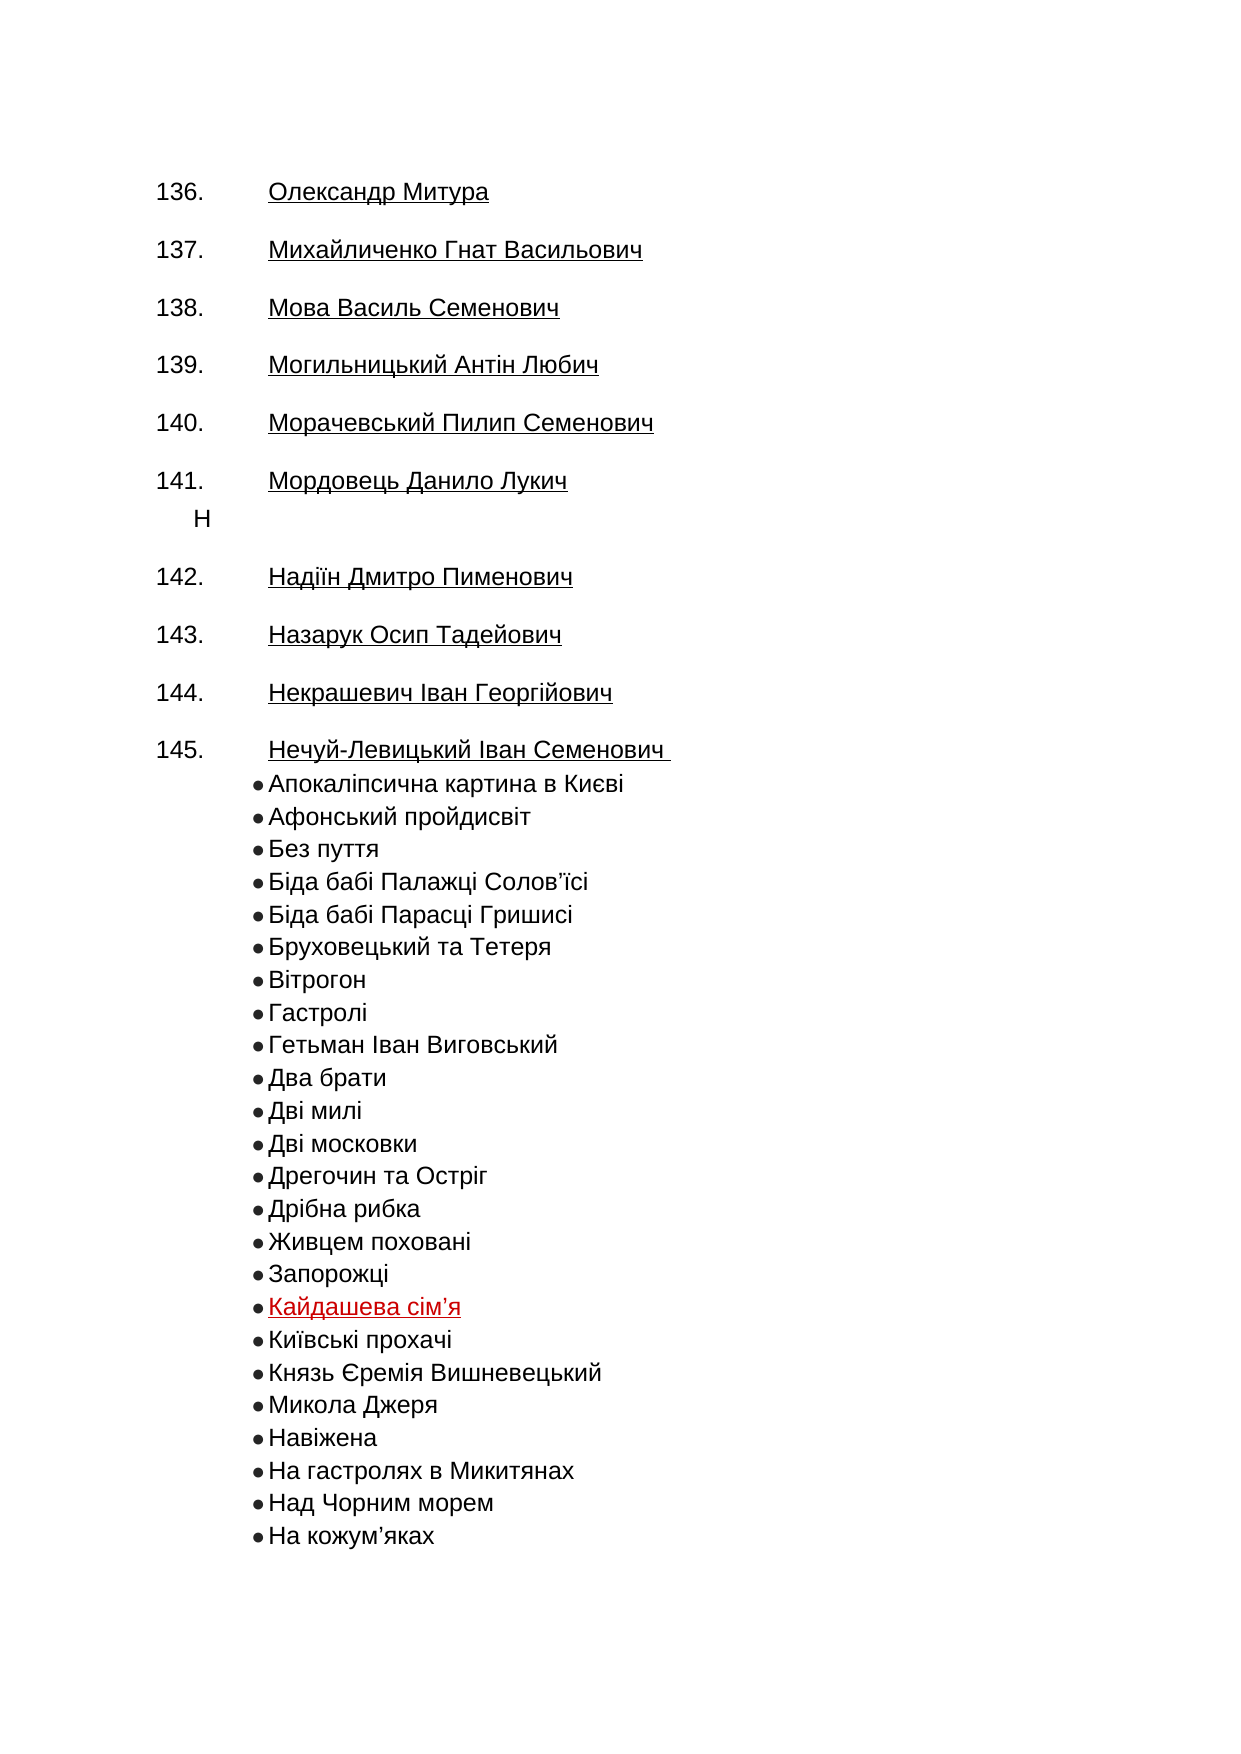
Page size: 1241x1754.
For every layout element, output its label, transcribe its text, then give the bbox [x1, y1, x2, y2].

list Некрашевич Іван Георгійович [156, 678, 1122, 706]
text Н [193, 504, 1122, 533]
list Живцем поховані [251, 1227, 1122, 1256]
list Надіїн Дмитро Пименович [156, 562, 1122, 591]
list Київські прохачі [251, 1325, 1122, 1354]
list Могильницький Антін Любич [156, 350, 1122, 379]
list Кайдашева сім’я [251, 1292, 1122, 1321]
list Мордовець Данило Лукич [156, 466, 1122, 494]
list Гастролі [251, 998, 1122, 1027]
list Морачевський Пилип Семенович [156, 408, 1122, 437]
list Дрегочин та Остріг [251, 1161, 1122, 1190]
list На гастролях в Микитянах [251, 1456, 1122, 1484]
list Князь Єремія Вишневецький [251, 1358, 1122, 1386]
list Назарук Осип Тадейович [156, 620, 1122, 649]
list Нечуй-Левицький Іван Семенович [156, 735, 1122, 764]
list Біда бабі Палажці Солов’їсі [251, 867, 1122, 896]
list Дрібна рибка [251, 1194, 1122, 1223]
list Два брати [251, 1063, 1122, 1092]
list Дві московки [251, 1129, 1122, 1157]
list Афонський пройдисвіт [251, 802, 1122, 830]
list Вітрогон [251, 965, 1122, 994]
list Мова Василь Семенович [156, 293, 1122, 321]
list Апокаліпсична картина в Києві [251, 769, 1122, 798]
list Бруховецький та Тетеря [251, 932, 1122, 961]
list Без пуття [251, 834, 1122, 863]
list Олександр Митура [156, 177, 1122, 206]
list Михайличенко Гнат Васильович [156, 235, 1122, 264]
list Біда бабі Парасці Гришисі [251, 900, 1122, 928]
list Над Чорним морем [251, 1488, 1122, 1517]
list Гетьман Iван Виговський [251, 1031, 1122, 1059]
list Дві милі [251, 1096, 1122, 1125]
list Микола Джеря [251, 1390, 1122, 1419]
list На кожум’яках [251, 1521, 1122, 1550]
list Запорожці [251, 1259, 1122, 1288]
list Навіжена [251, 1423, 1122, 1452]
